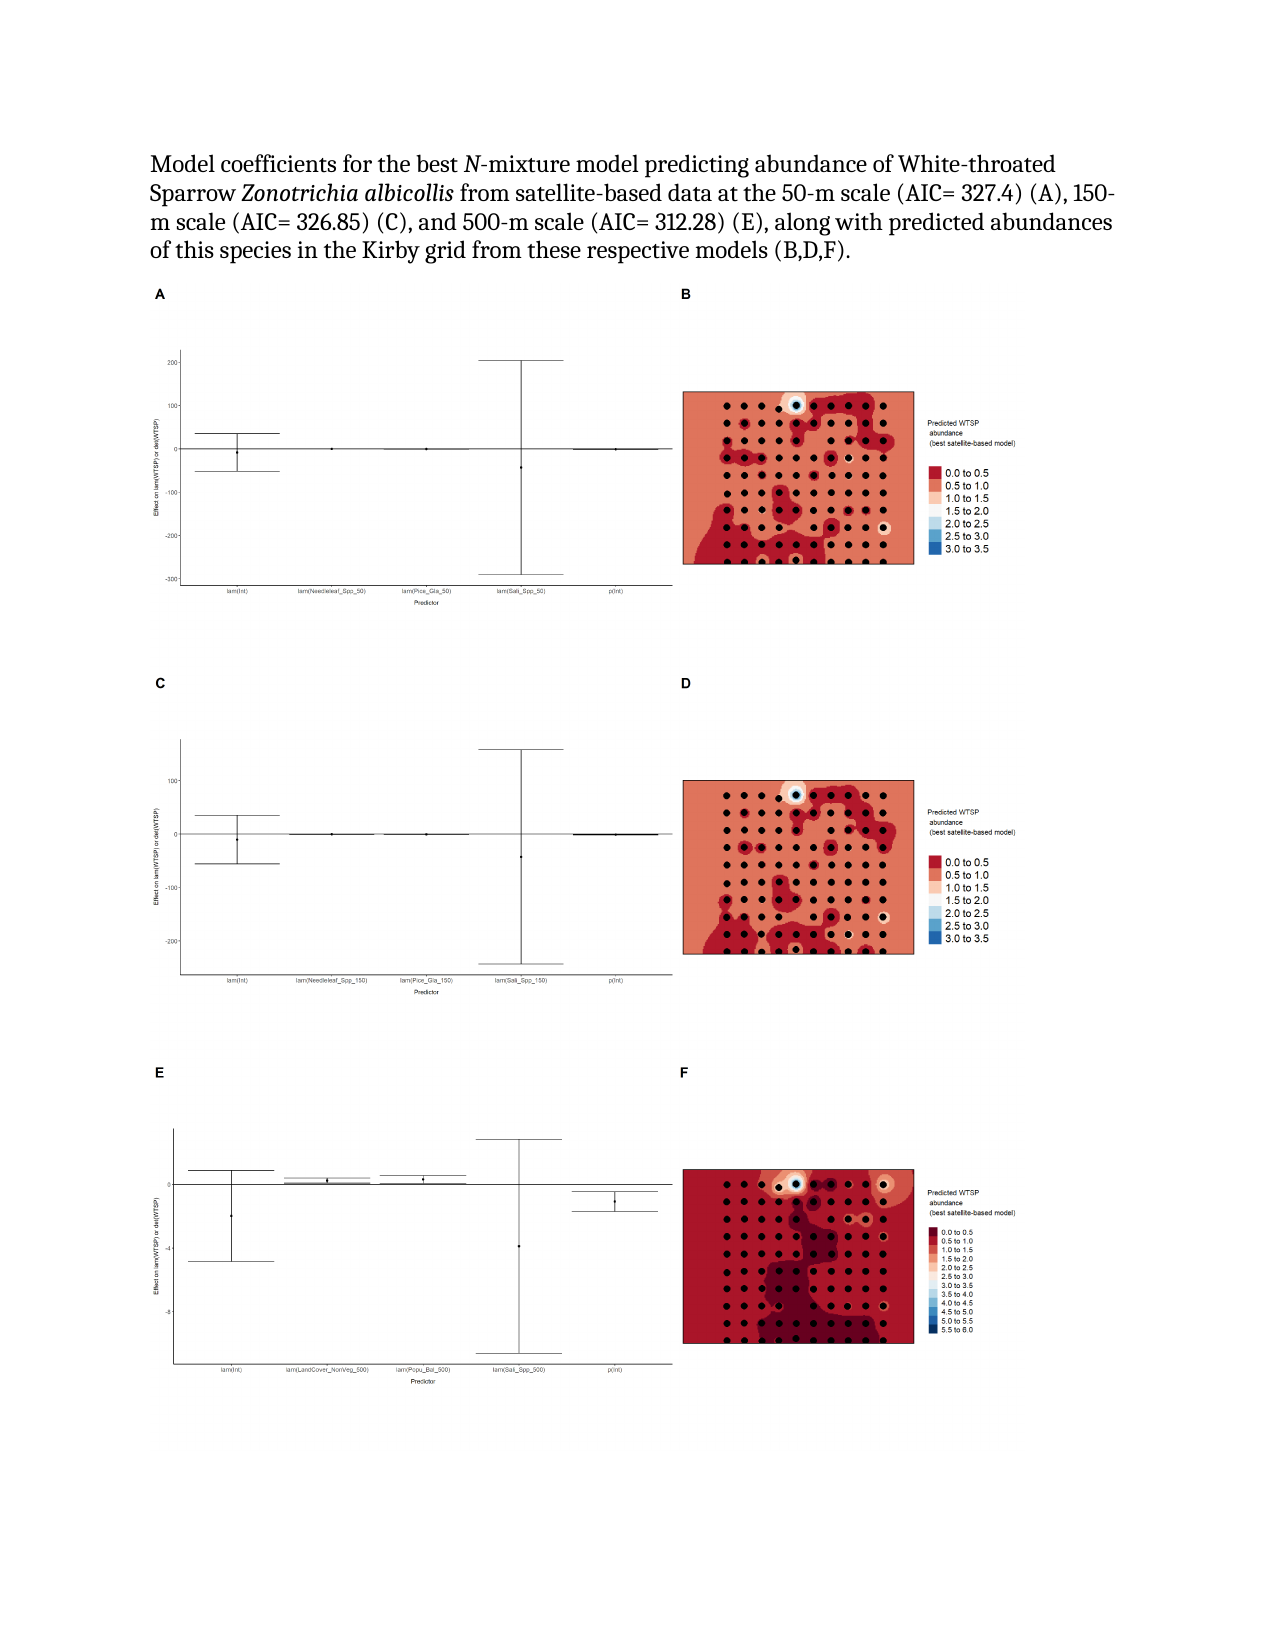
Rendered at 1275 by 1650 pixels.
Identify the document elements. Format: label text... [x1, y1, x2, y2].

picture [150, 283, 1025, 1451]
text Model coefficients for the best N-mixture model predicting abundance of White-throated Sparrow Zonotrichia albicollis from satellite-based data at the 50-m scale (AIC= 327.4) (A), 150-m scale (AIC= 326.85) (C), and 500-m scale (AIC= 312.28) (E), along with predicted abundances of this species in the Kirby grid from these respective models (B,D,F). [150, 150, 1125, 265]
